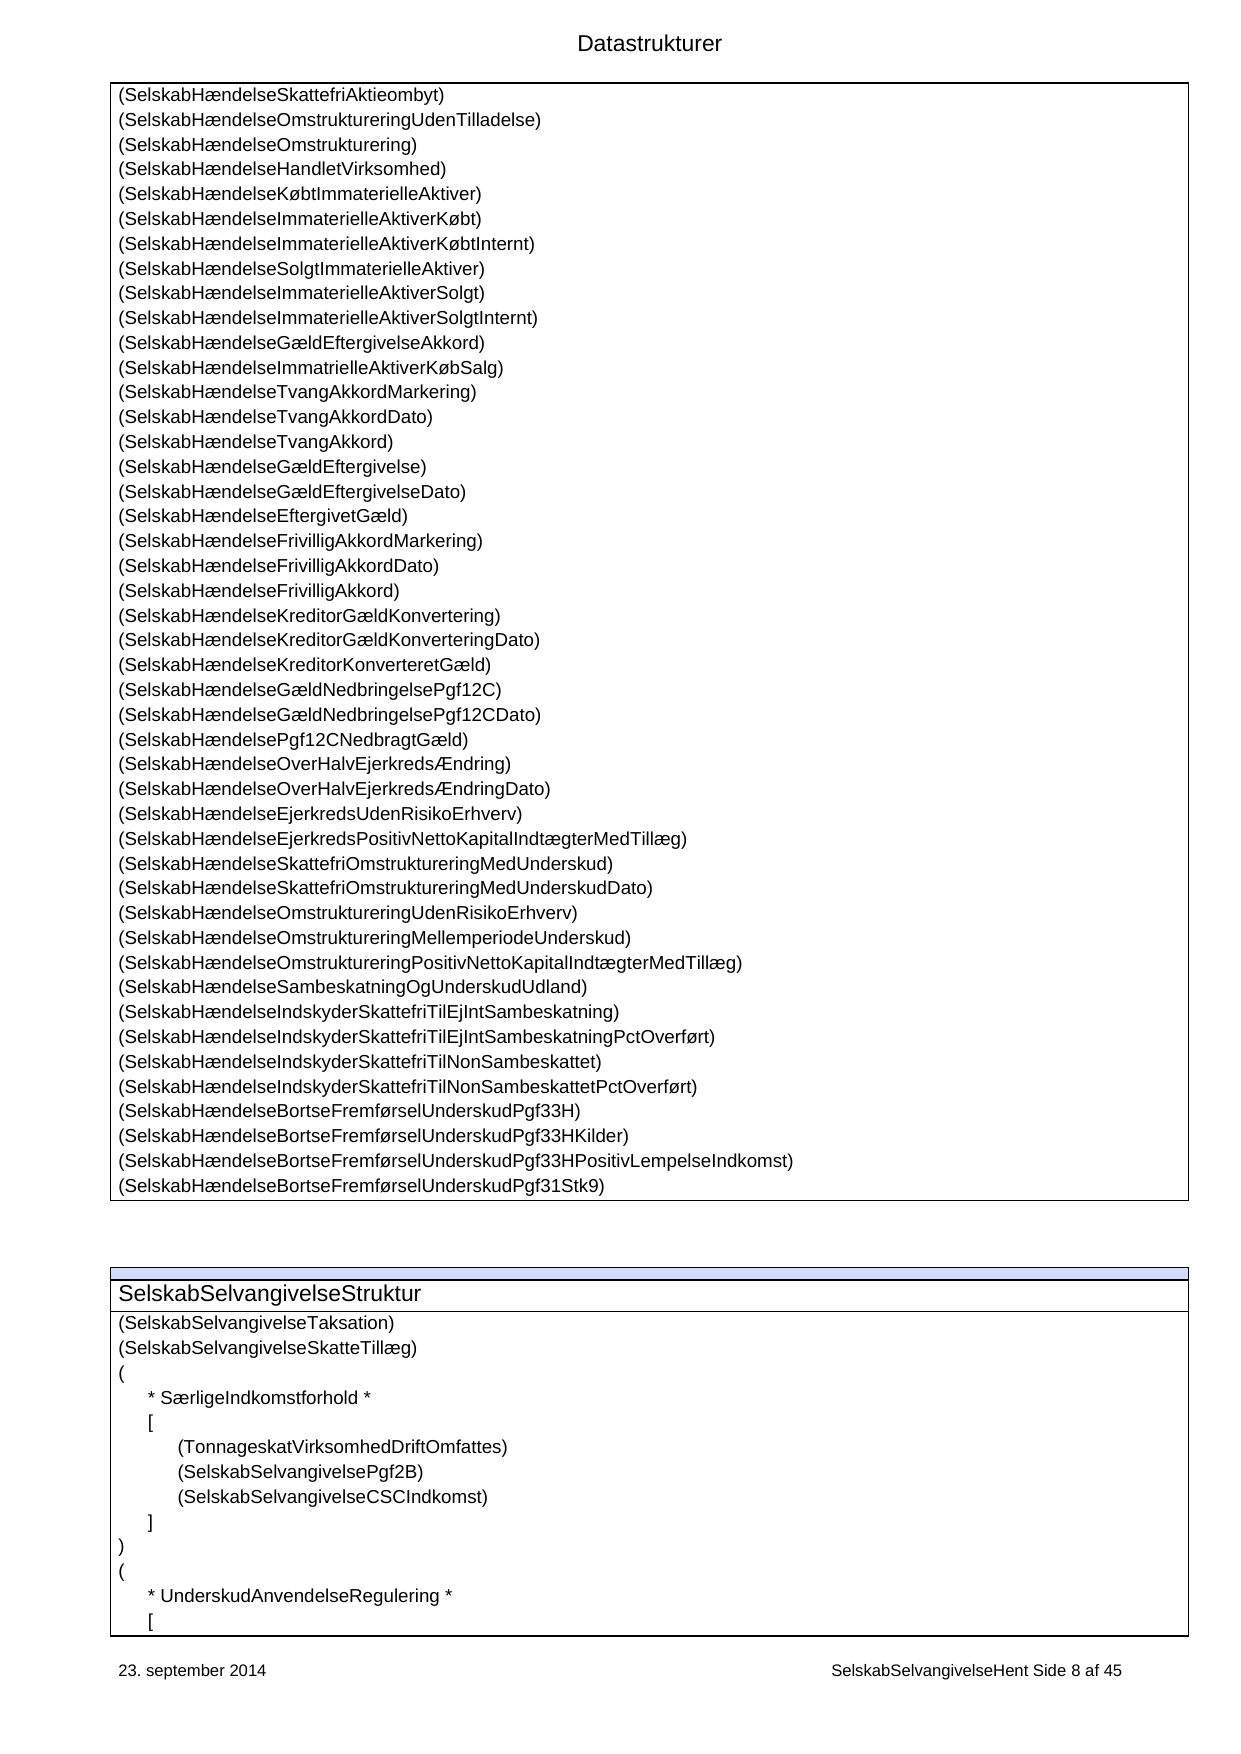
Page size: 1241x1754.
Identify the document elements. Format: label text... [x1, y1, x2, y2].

table_cell (SelskabHændelseSkattefriAktieombyt) (SelskabHændelseOmstruktureringUdenTilladelse) (SelskabHændelseOmstrukturering) (SelskabHændelseHandletVirksomhed) (SelskabHændelseKøbtImmaterielleAktiver) (SelskabHændelseImmaterielleAktiverKøbt) (SelskabHændelseImmaterielleAktiverKøbtInternt) (SelskabHændelseSolgtImmaterielleAktiver) (SelskabHændelseImmaterielleAktiverSolgt) (SelskabHændelseImmaterielleAktiverSolgtInternt) (SelskabHændelseGældEftergivelseAkkord) (SelskabHændelseImmatrielleAktiverKøbSalg) (SelskabHændelseTvangAkkordMarkering) (SelskabHændelseTvangAkkordDato) (SelskabHændelseTvangAkkord) (SelskabHændelseGældEftergivelse) (SelskabHændelseGældEftergivelseDato) (SelskabHændelseEftergivetGæld) (SelskabHændelseFrivilligAkkordMarkering) (SelskabHændelseFrivilligAkkordDato) (SelskabHændelseFrivilligAkkord) (SelskabHændelseKreditorGældKonvertering) (SelskabHændelseKreditorGældKonverteringDato) (SelskabHændelseKreditorKonverteretGæld) (SelskabHændelseGældNedbringelsePgf12C) (SelskabHændelseGældNedbringelsePgf12CDato) (SelskabHændelsePgf12CNedbragtGæld) (SelskabHændelseOverHalvEjerkredsÆndring) (SelskabHændelseOverHalvEjerkredsÆndringDato) (SelskabHændelseEjerkredsUdenRisikoErhverv) (SelskabHændelseEjerkredsPositivNettoKapitalIndtægterMedTillæg) (SelskabHændelseSkattefriOmstruktureringMedUnderskud) (SelskabHændelseSkattefriOmstruktureringMedUnderskudDato) (SelskabHændelseOmstruktureringUdenRisikoErhverv) (SelskabHændelseOmstruktureringMellemperiodeUnderskud) (SelskabHændelseOmstruktureringPositivNettoKapitalIndtægterMedTillæg) (SelskabHændelseSambeskatningOgUnderskudUdland) (SelskabHændelseIndskyderSkattefriTilEjIntSambeskatning) (SelskabHændelseIndskyderSkattefriTilEjIntSambeskatningPctOverført) (SelskabHændelseIndskyderSkattefriTilNonSambeskattet) (SelskabHændelseIndskyderSkattefriTilNonSambeskattetPctOverført) (SelskabHændelseBortseFremførselUnderskudPgf33H) (SelskabHændelseBortseFremførselUnderskudPgf33HKilder) (SelskabHændelseBortseFremførselUnderskudPgf33HPositivLempelseIndkomst) (SelskabHændelseBortseFremførselUnderskudPgf31Stk9) [111, 84, 1188, 1200]
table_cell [111, 1312, 1188, 1635]
table_header [111, 1268, 1188, 1279]
table_cell SelskabSelvangivelseStruktur [111, 1281, 1188, 1311]
